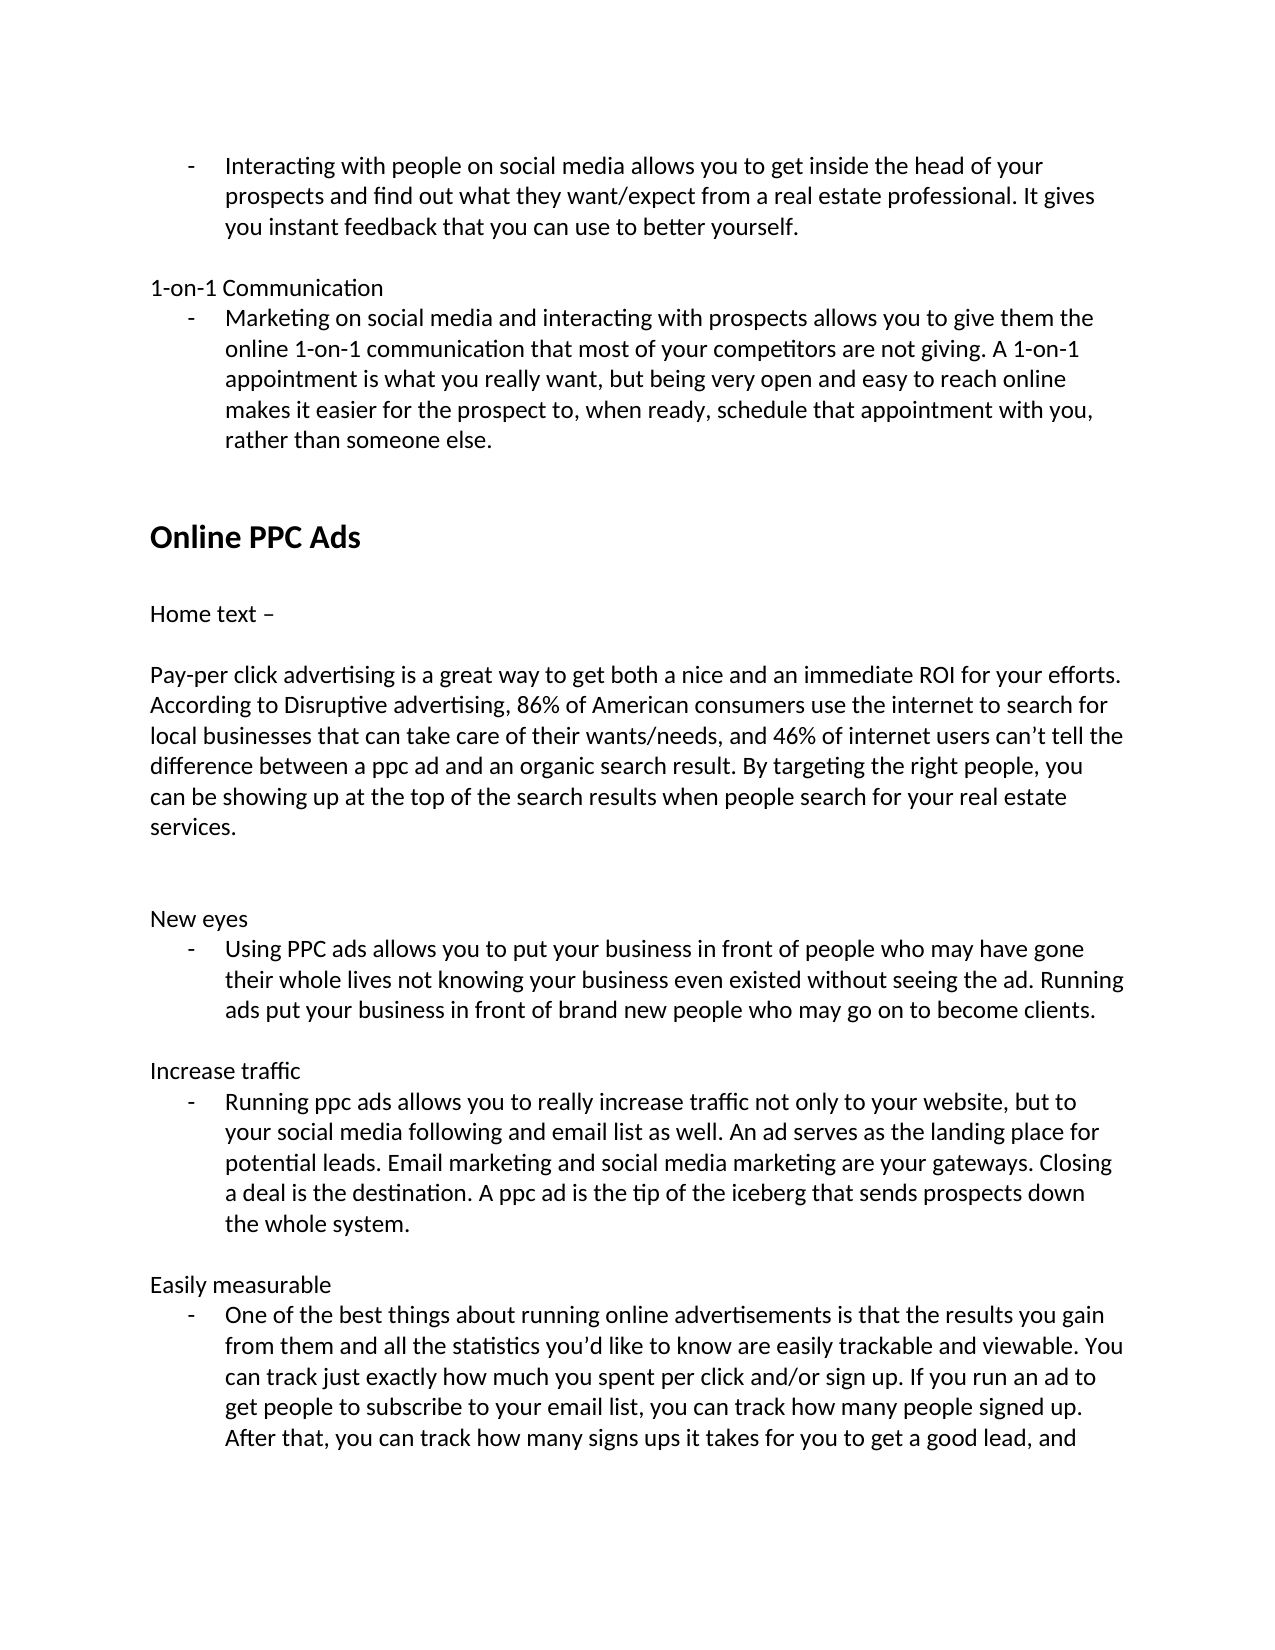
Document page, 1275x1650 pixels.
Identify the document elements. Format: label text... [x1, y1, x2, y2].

text Online PPC Ads [150, 516, 1125, 557]
text Home text – [150, 598, 1125, 628]
text Increase traffic [150, 1056, 1125, 1086]
text Pay-per click advertising is a great way to get both a nice and an immediate ROI for your efforts. According to Disruptive advertising, 86% of American consumers use the internet to search for local businesses that can take care of their wants/needs, and 46% of internet users can’t tell the difference between a ppc ad and an organic search result. By targeting the right people, you can be showing up at the top of the search results when people search for your real estate services. [150, 659, 1125, 842]
text 1-on-1 Communication [150, 272, 1125, 303]
list Interacting with people on social media allows you to get inside the head of your prospects and find out what they want/expect from a real estate professional. It gives you instant feedback that you can use to better yourself. [187, 150, 1125, 242]
list Using PPC ads allows you to put your business in front of people who may have gone their whole lives not knowing your business even existed without seeing the ad. Running ads put your business in front of brand new people who may go on to become clients. [187, 933, 1125, 1025]
list Running ppc ads allows you to really increase traffic not only to your website, but to your social media following and email list as well. An ad serves as the landing place for potential leads. Email marketing and social media marketing are your gateways. Closing a deal is the destination. A ppc ad is the tip of the iceberg that sends prospects down the whole system. [187, 1086, 1125, 1239]
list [187, 1300, 1125, 1452]
list Marketing on social media and interacting with prospects allows you to give them the online 1-on-1 communication that most of your competitors are not giving. A 1-on-1 appointment is what you really want, but being very open and easy to reach online makes it easier for the prospect to, when ready, schedule that appointment with you, rather than someone else. [187, 303, 1125, 455]
text Easily measurable [150, 1269, 1125, 1300]
text New eyes [150, 903, 1125, 933]
